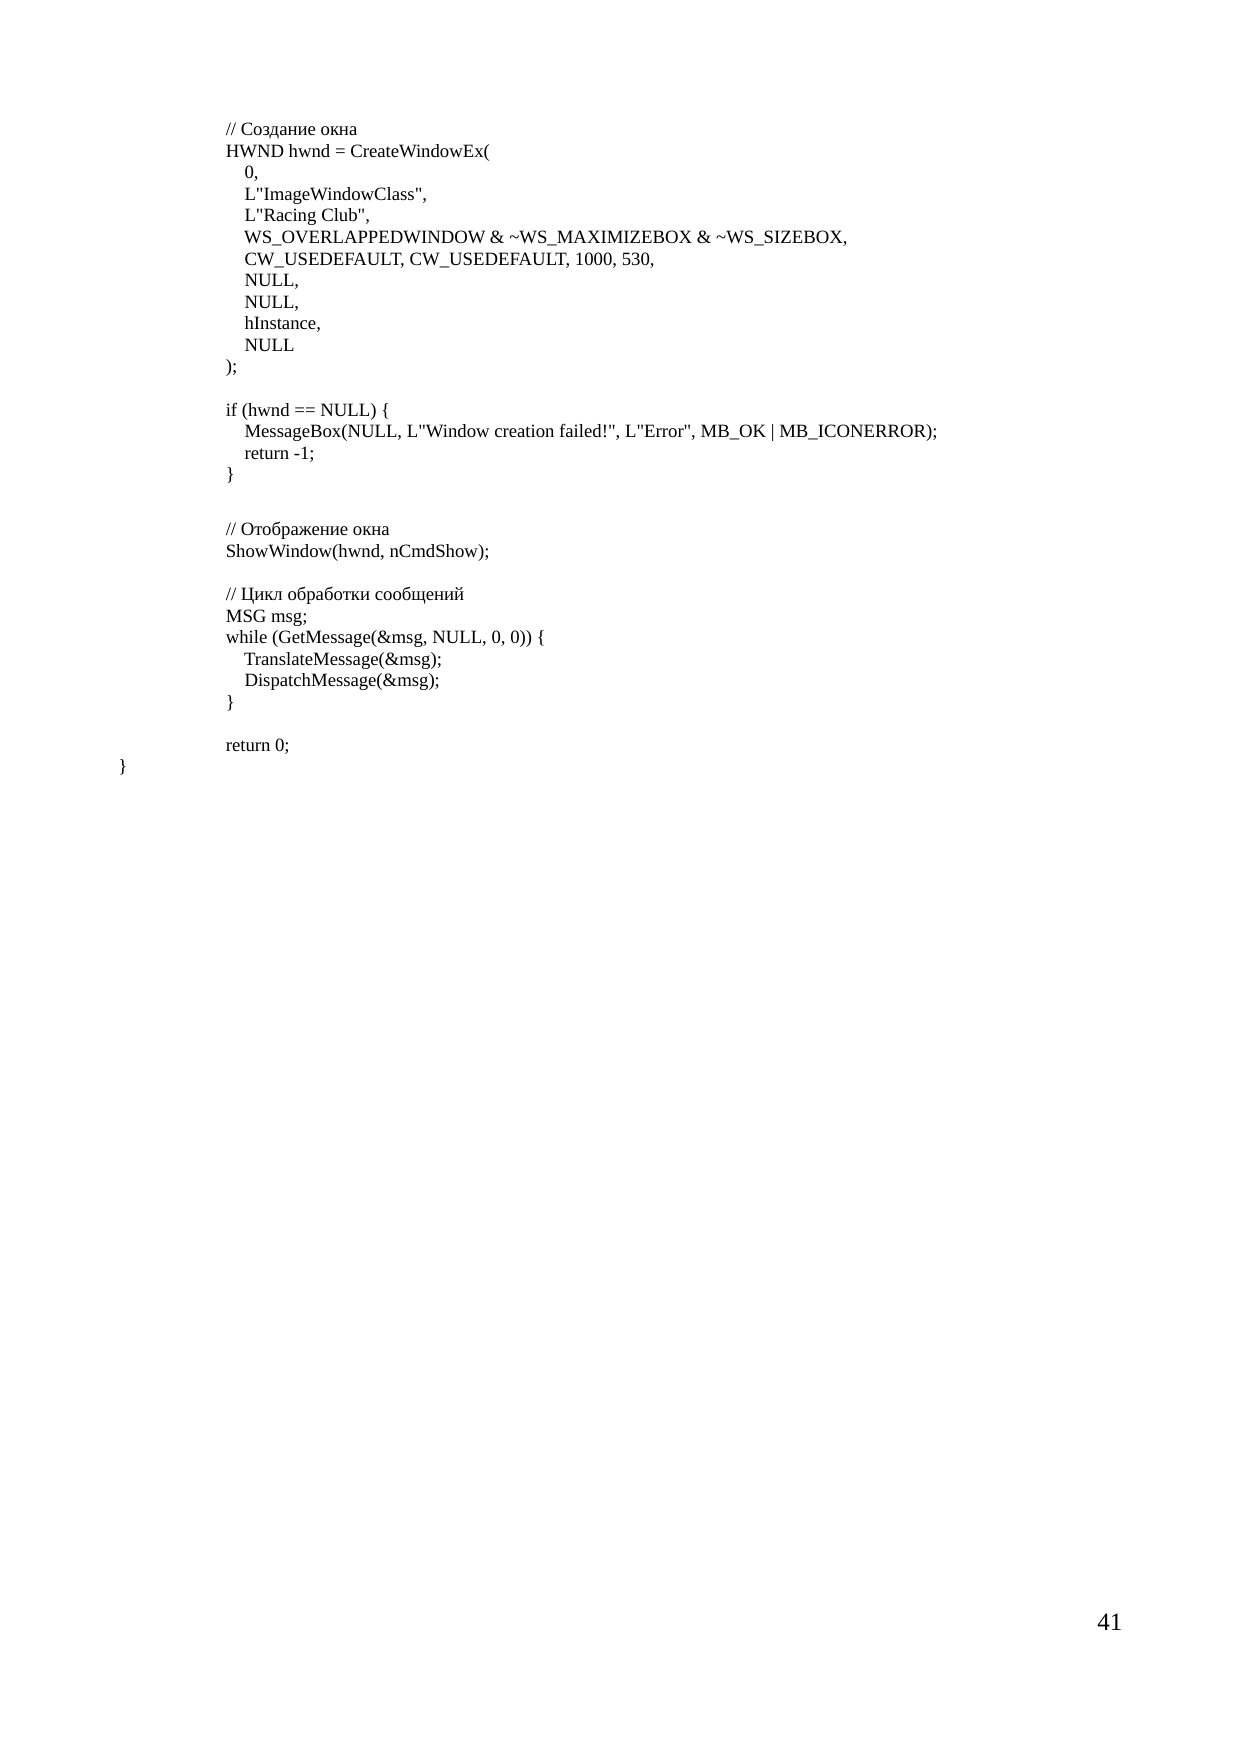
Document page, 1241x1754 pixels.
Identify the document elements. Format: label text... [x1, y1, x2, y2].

text DispatchMessage(&msg); [118, 669, 1122, 691]
text 0, [118, 161, 1122, 183]
text // Отображение окна [118, 518, 1122, 540]
text WS_OVERLAPPEDWINDOW & ~WS_MAXIMIZEBOX & ~WS_SIZEBOX, [118, 226, 1122, 247]
text if (hwnd == NULL) { [118, 398, 1122, 420]
text CW_USEDEFAULT, CW_USEDEFAULT, 1000, 530, [118, 247, 1122, 269]
text return -1; [118, 442, 1122, 463]
text MSG msg; [118, 604, 1122, 626]
text // Создание окна [118, 118, 1122, 140]
text NULL [118, 334, 1122, 355]
text return 0; [118, 734, 1122, 755]
text } [118, 691, 1122, 712]
text ShowWindow(hwnd, nCmdShow); [118, 540, 1122, 561]
text hInstance, [118, 312, 1122, 334]
text NULL, [118, 269, 1122, 291]
text TranslateMessage(&msg); [118, 648, 1122, 669]
text NULL, [118, 291, 1122, 312]
text HWND hwnd = CreateWindowEx( [118, 140, 1122, 161]
text } [118, 463, 1122, 485]
text // Цикл обработки сообщений [118, 583, 1122, 604]
text } [118, 755, 1122, 777]
text while (GetMessage(&msg, NULL, 0, 0)) { [118, 626, 1122, 648]
text ); [118, 355, 1122, 377]
text MessageBox(NULL, L"Window creation failed!", L"Error", MB_OK | MB_ICONERROR); [118, 420, 1122, 442]
text L"Racing Club", [118, 204, 1122, 226]
text L"ImageWindowClass", [118, 183, 1122, 204]
